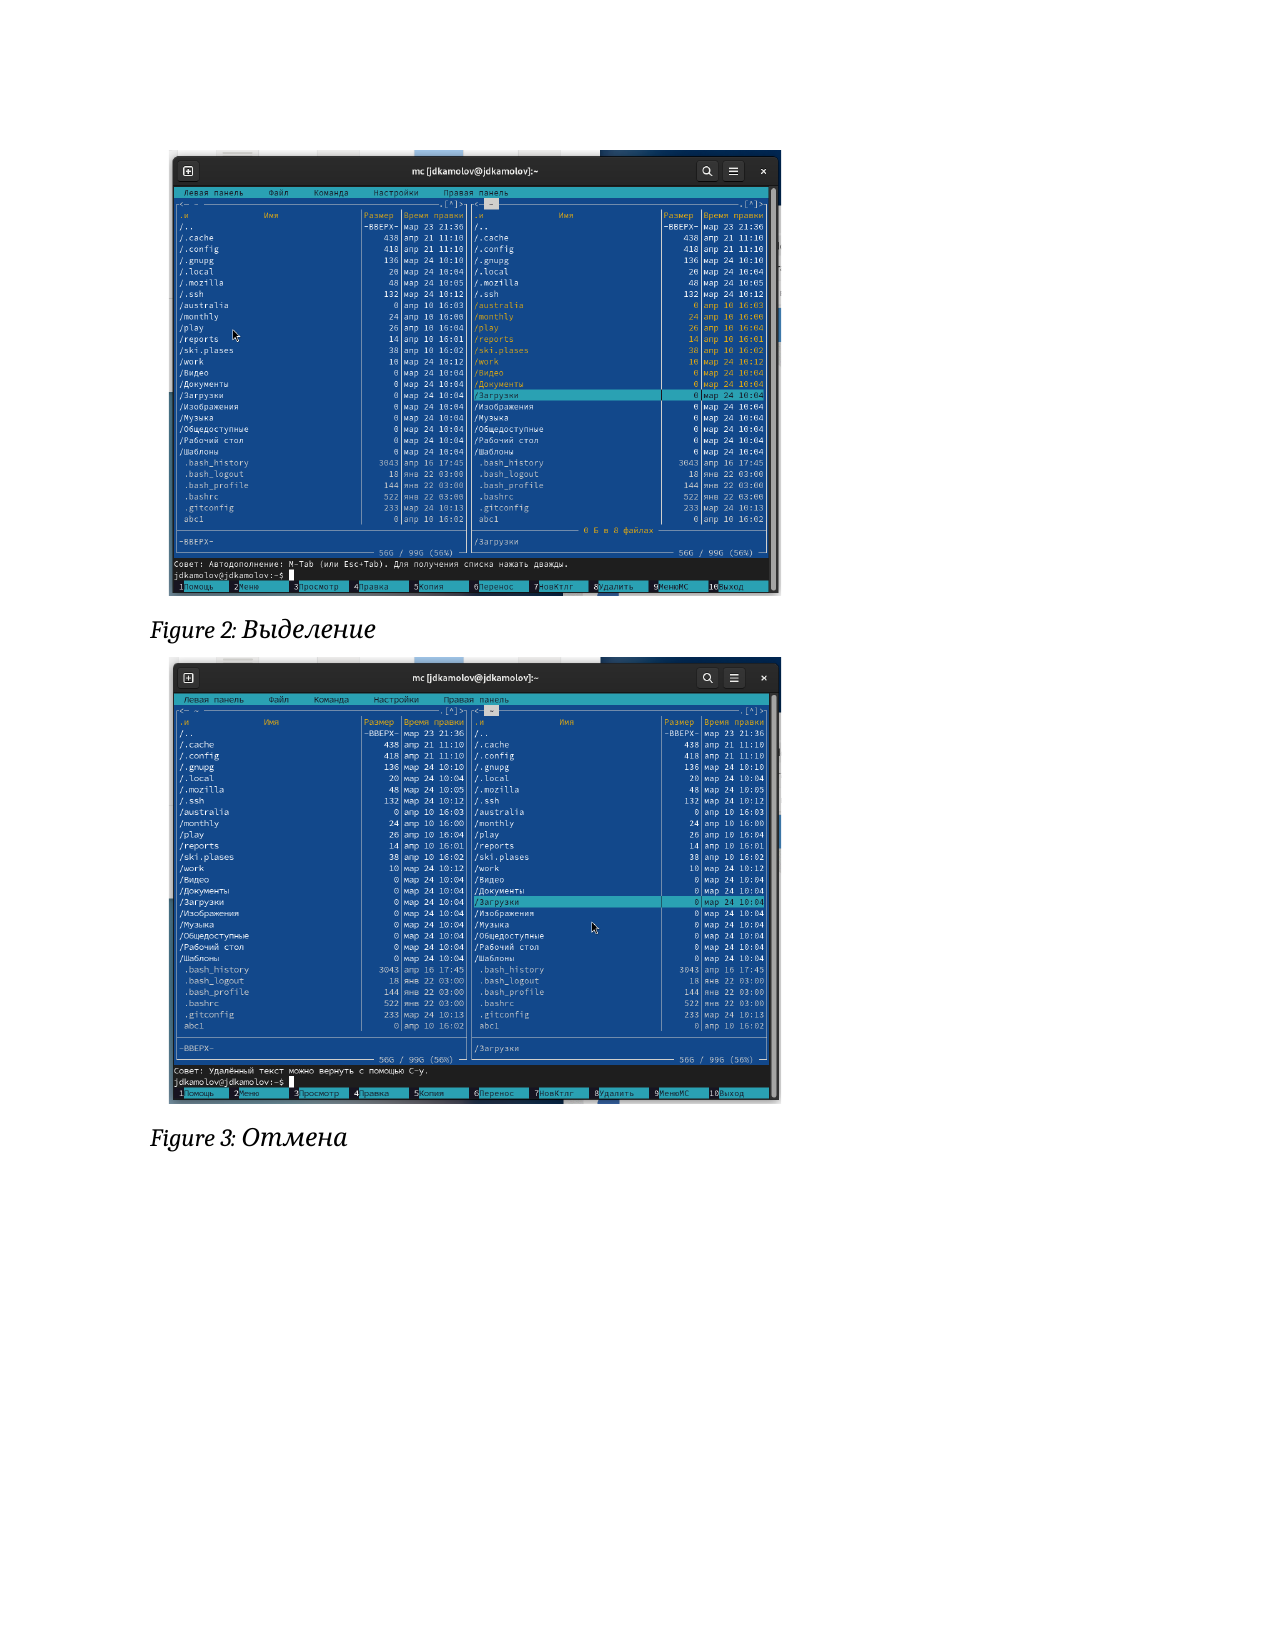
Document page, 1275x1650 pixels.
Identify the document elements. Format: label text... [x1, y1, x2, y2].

text Figure 2: Выделение [150, 616, 1125, 645]
picture [168, 150, 782, 596]
text Figure 3: Отмена [150, 1124, 1125, 1153]
picture [168, 657, 782, 1104]
